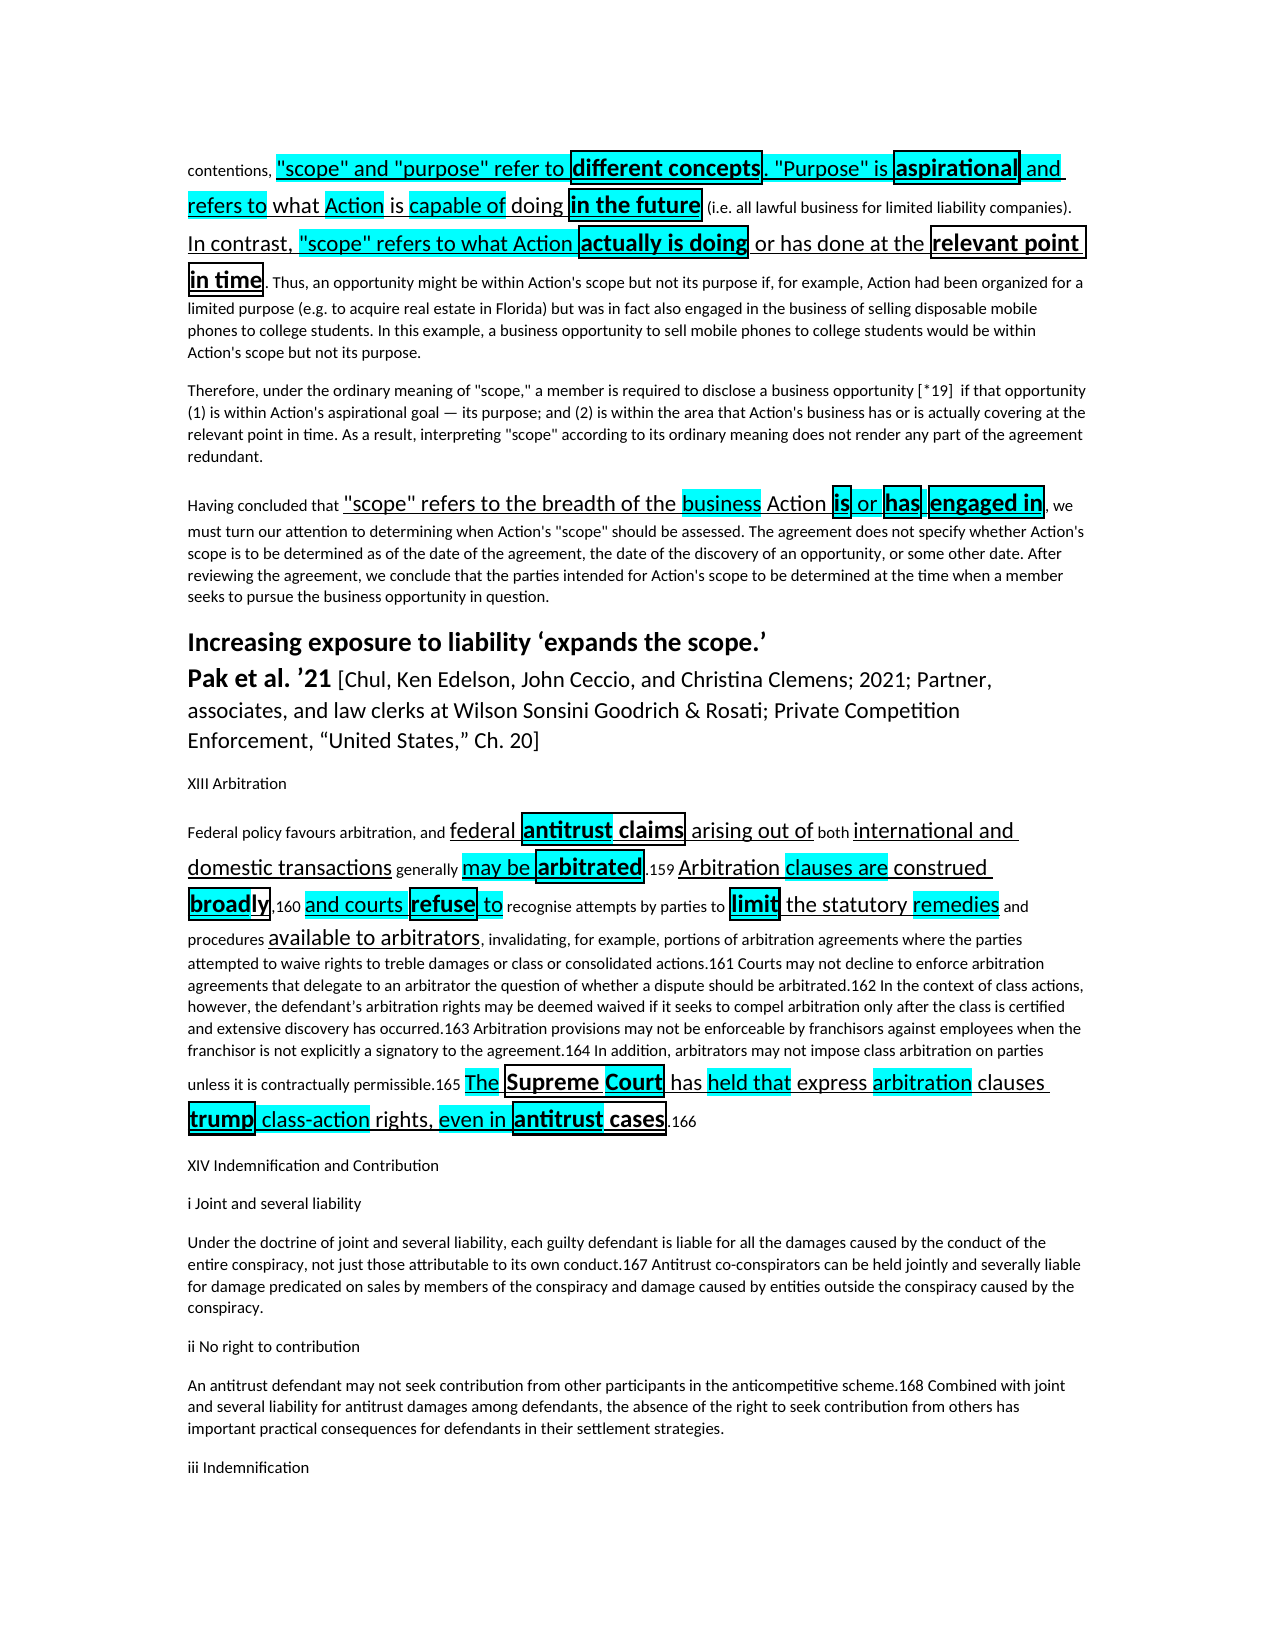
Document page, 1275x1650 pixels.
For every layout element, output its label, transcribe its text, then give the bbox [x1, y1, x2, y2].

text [187, 150, 1087, 253]
text i Joint and several liability [187, 1193, 1087, 1214]
text Pak et al. ’21 [Chul, Ken Edelson, John Ceccio, and Christina Clemens; 2021; Partner, associates, and law clerks at Wilson Sonsini Goodrich & Rosati; Private Competition Enforcement, “United States,” Ch. 20] [187, 661, 1087, 754]
subtitle Increasing exposure to liability ‘expands the scope.’ [187, 625, 1087, 658]
text An antitrust defendant may not seek contribution from other participants in the anticompetitive scheme.168 Combined with joint and several liability for antitrust damages among defendants, the absence of the right to seek contribution from others has important practical consequences for defendants in their settlement strategies. [187, 1375, 1087, 1439]
text Under the doctrine of joint and several liability, each guilty defendant is liable for all the damages caused by the conduct of the entire conspiracy, not just those attributable to its own conduct.167 Antitrust co-conspirators can be held jointly and severally liable for damage predicated on sales by members of the conspiracy and damage caused by entities outside the conspiracy caused by the conspiracy. [187, 1232, 1087, 1318]
text XIII Arbitration [187, 773, 1087, 793]
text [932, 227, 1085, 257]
text ii No right to contribution [187, 1336, 1087, 1357]
text Federal policy favours arbitration, and federal antitrust claims arising out of both international and domestic transactions generally may be arbitrated.159 Arbitration clauses are construed broadly,160 and courts refuse to recognise attempts by parties to limit the statutory remedies and procedures available to arbitrators, invalidating, for example, portions of arbitration agreements where the parties attempted to waive rights to treble damages or class or consolidated actions.161 Courts may not decline to enforce arbitration agreements that delegate to an arbitrator the question of whether a dispute should be arbitrated.162 In the context of class actions, however, the defendant’s arbitration rights may be deemed waived if it seeks to compel arbitration only after the class is certified and extensive discovery has occurred.163 Arbitration provisions may not be enforceable by franchisors against employees when the franchisor is not explicitly a signatory to the agreement.164 In addition, arbitrators may not impose class arbitration on parties unless it is contractually permissible.165 The Supreme Court has held that express arbitration clauses trump class-action rights, even in antitrust cases.166 [187, 812, 1087, 1136]
text XIV Indemnification and Contribution [187, 1155, 1087, 1175]
text Having concluded that "scope" refers to the breadth of the business Action is or has engaged in, we must turn our attention to determining when Action's "scope" should be assessed. The agreement does not specify whether Action's scope is to be determined as of the date of the agreement, the date of the discovery of an opportunity, or some other date. After reviewing the agreement, we conclude that the parties intended for Action's scope to be determined at the time when a member seeks to pursue the business opportunity in question. [187, 485, 1087, 607]
text iii Indemnification [187, 1457, 1087, 1477]
text Therefore, under the ordinary meaning of "scope," a member is required to disclose a business opportunity [*19] if that opportunity (1) is within Action's aspirational goal — its purpose; and (2) is within the area that Action's business has or is actually covering at the relevant point in time. As a result, interpreting "scope" according to its ordinary meaning does not render any part of the agreement redundant. [187, 381, 1087, 467]
